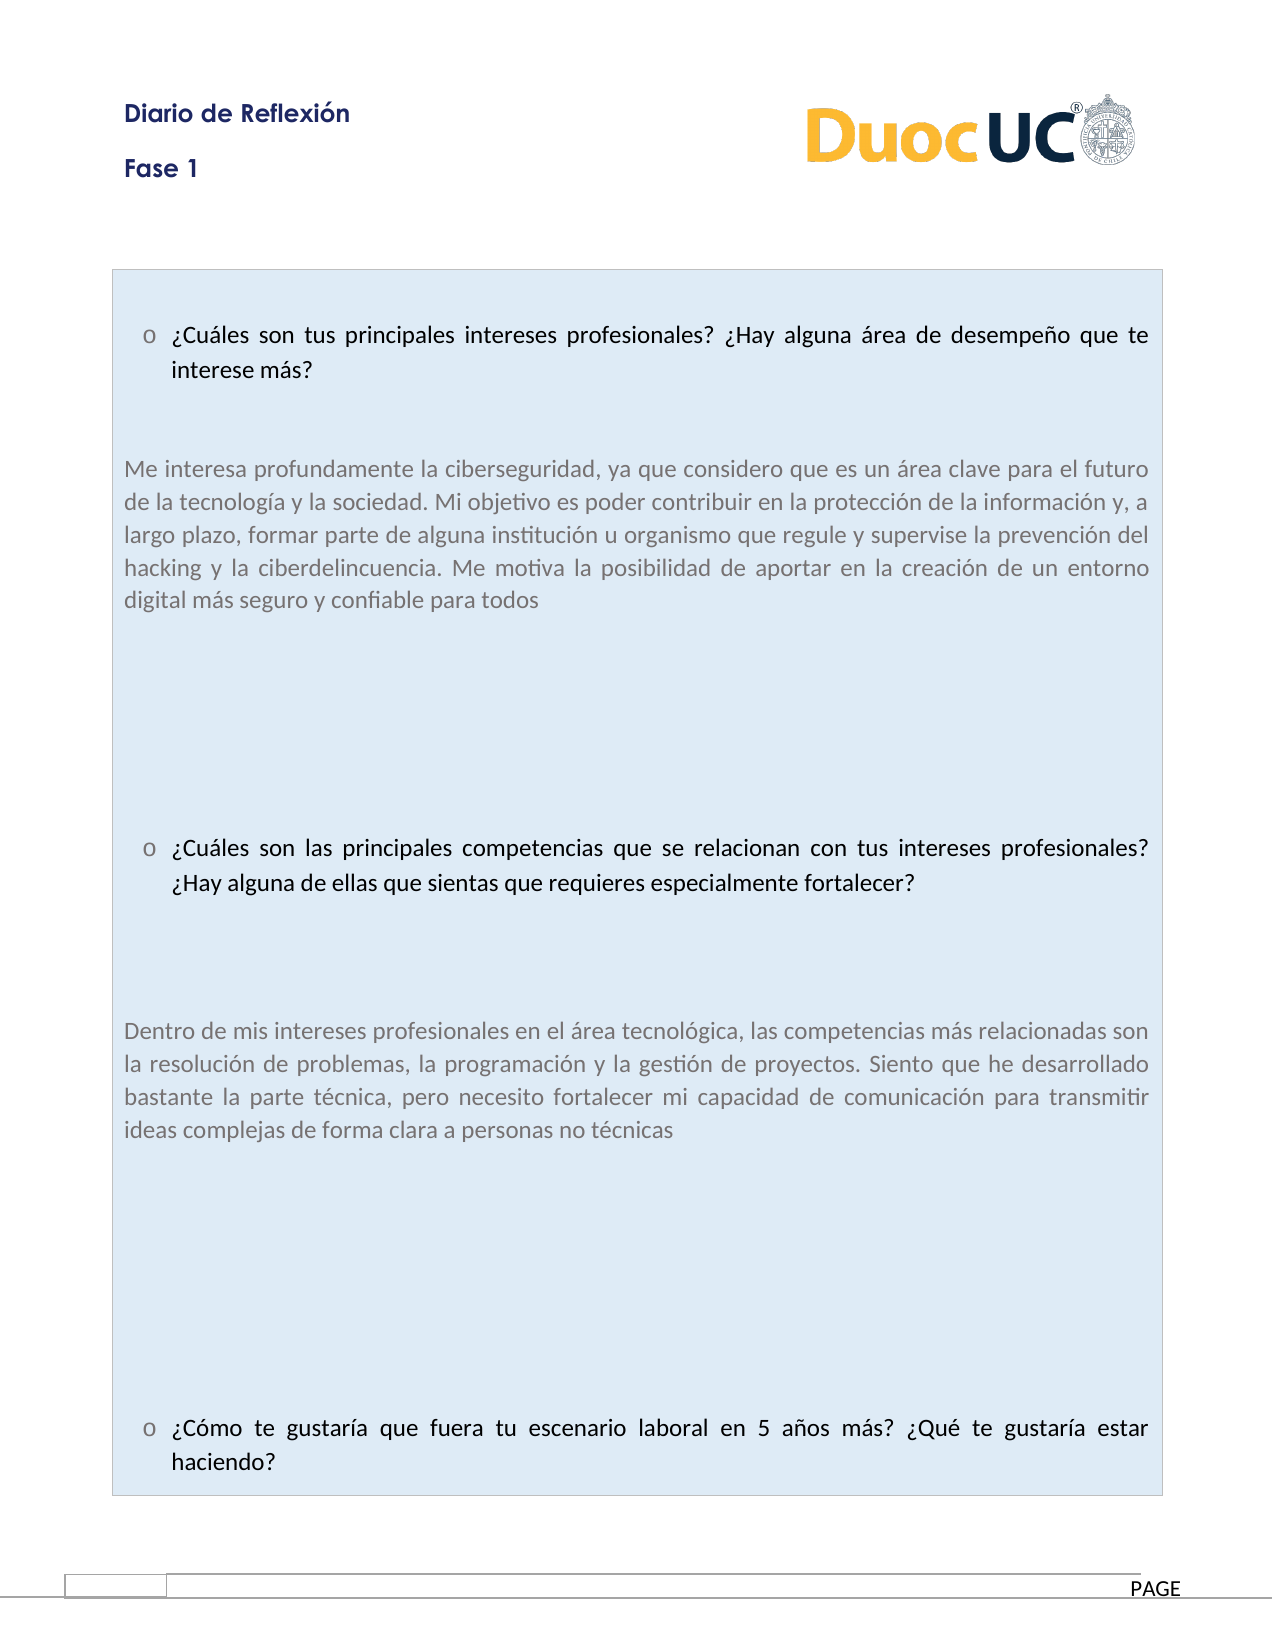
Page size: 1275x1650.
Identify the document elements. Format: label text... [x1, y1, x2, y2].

picture [807, 94, 1135, 165]
